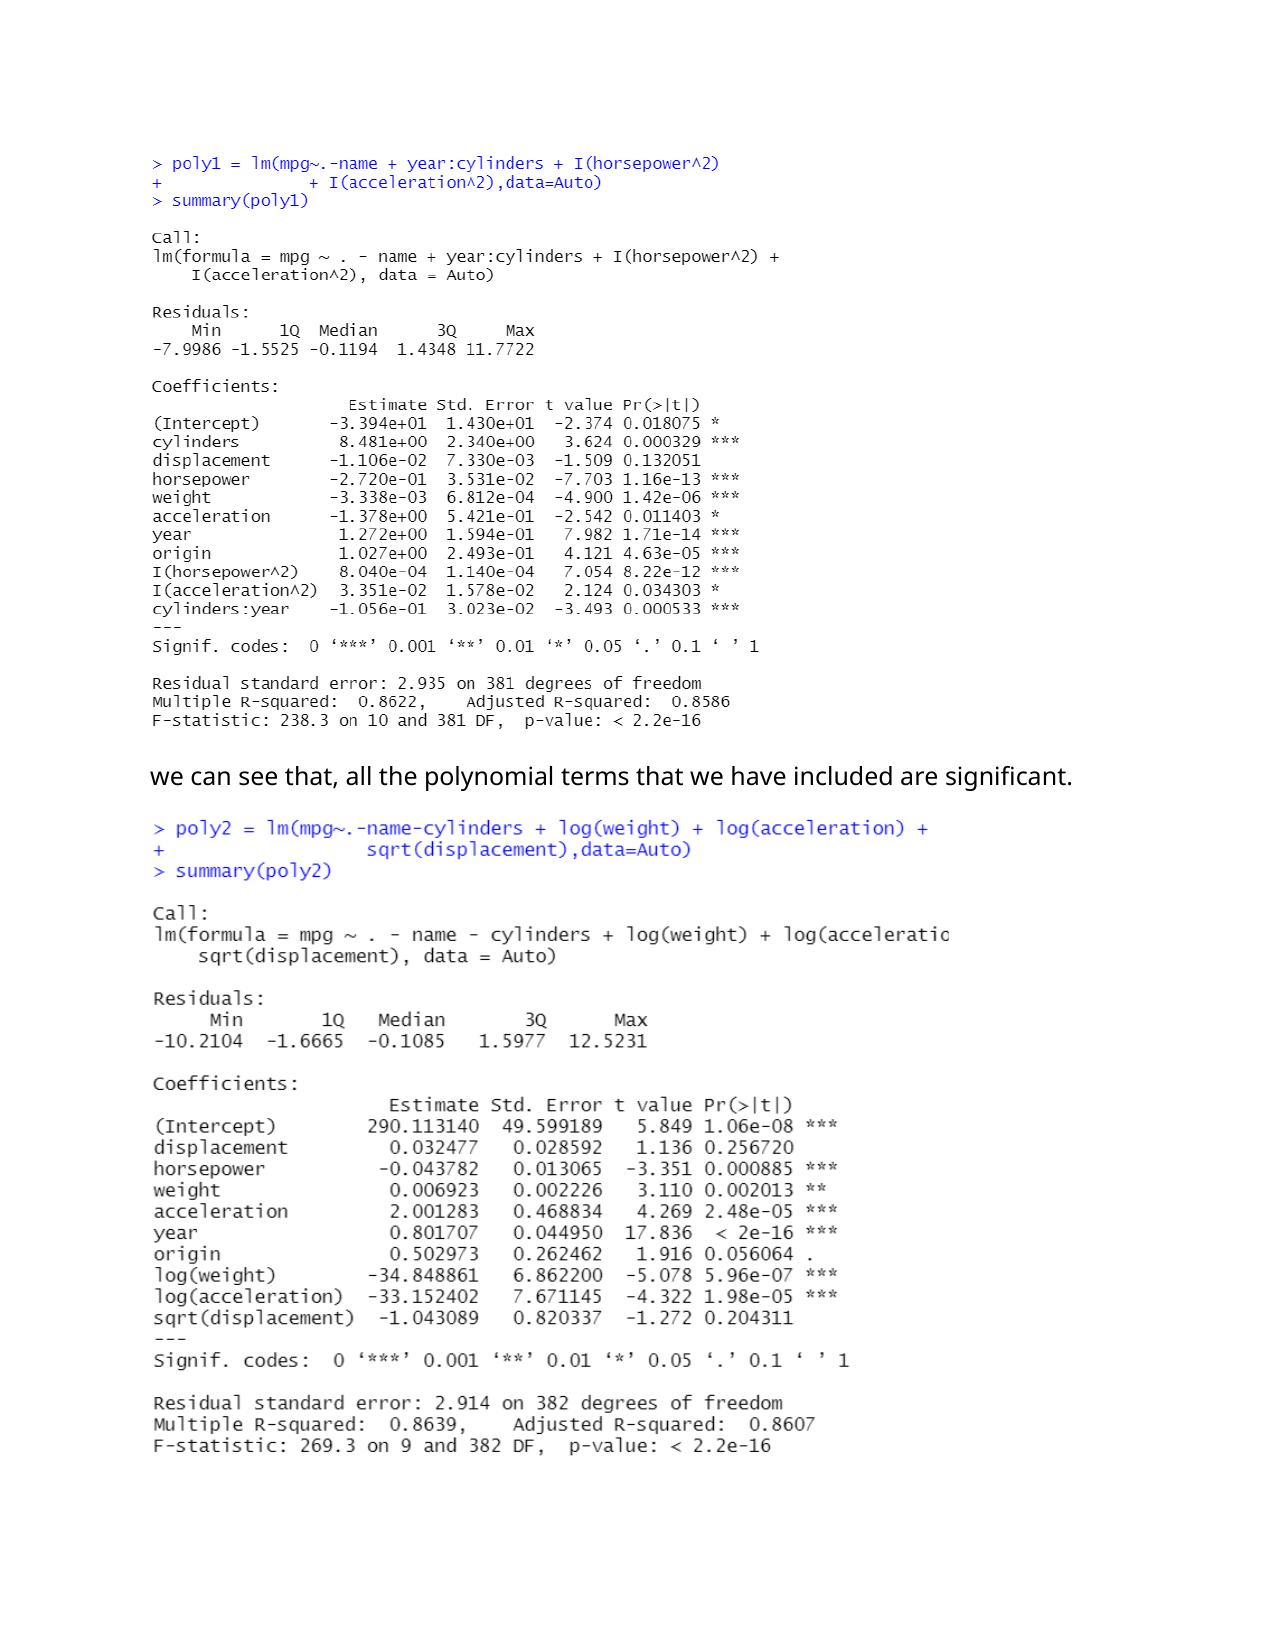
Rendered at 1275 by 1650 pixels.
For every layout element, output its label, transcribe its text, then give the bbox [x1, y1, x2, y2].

text we can see that, all the polynomial terms that we have included are significant. [150, 758, 1125, 792]
picture [150, 150, 871, 740]
picture [150, 811, 949, 1461]
